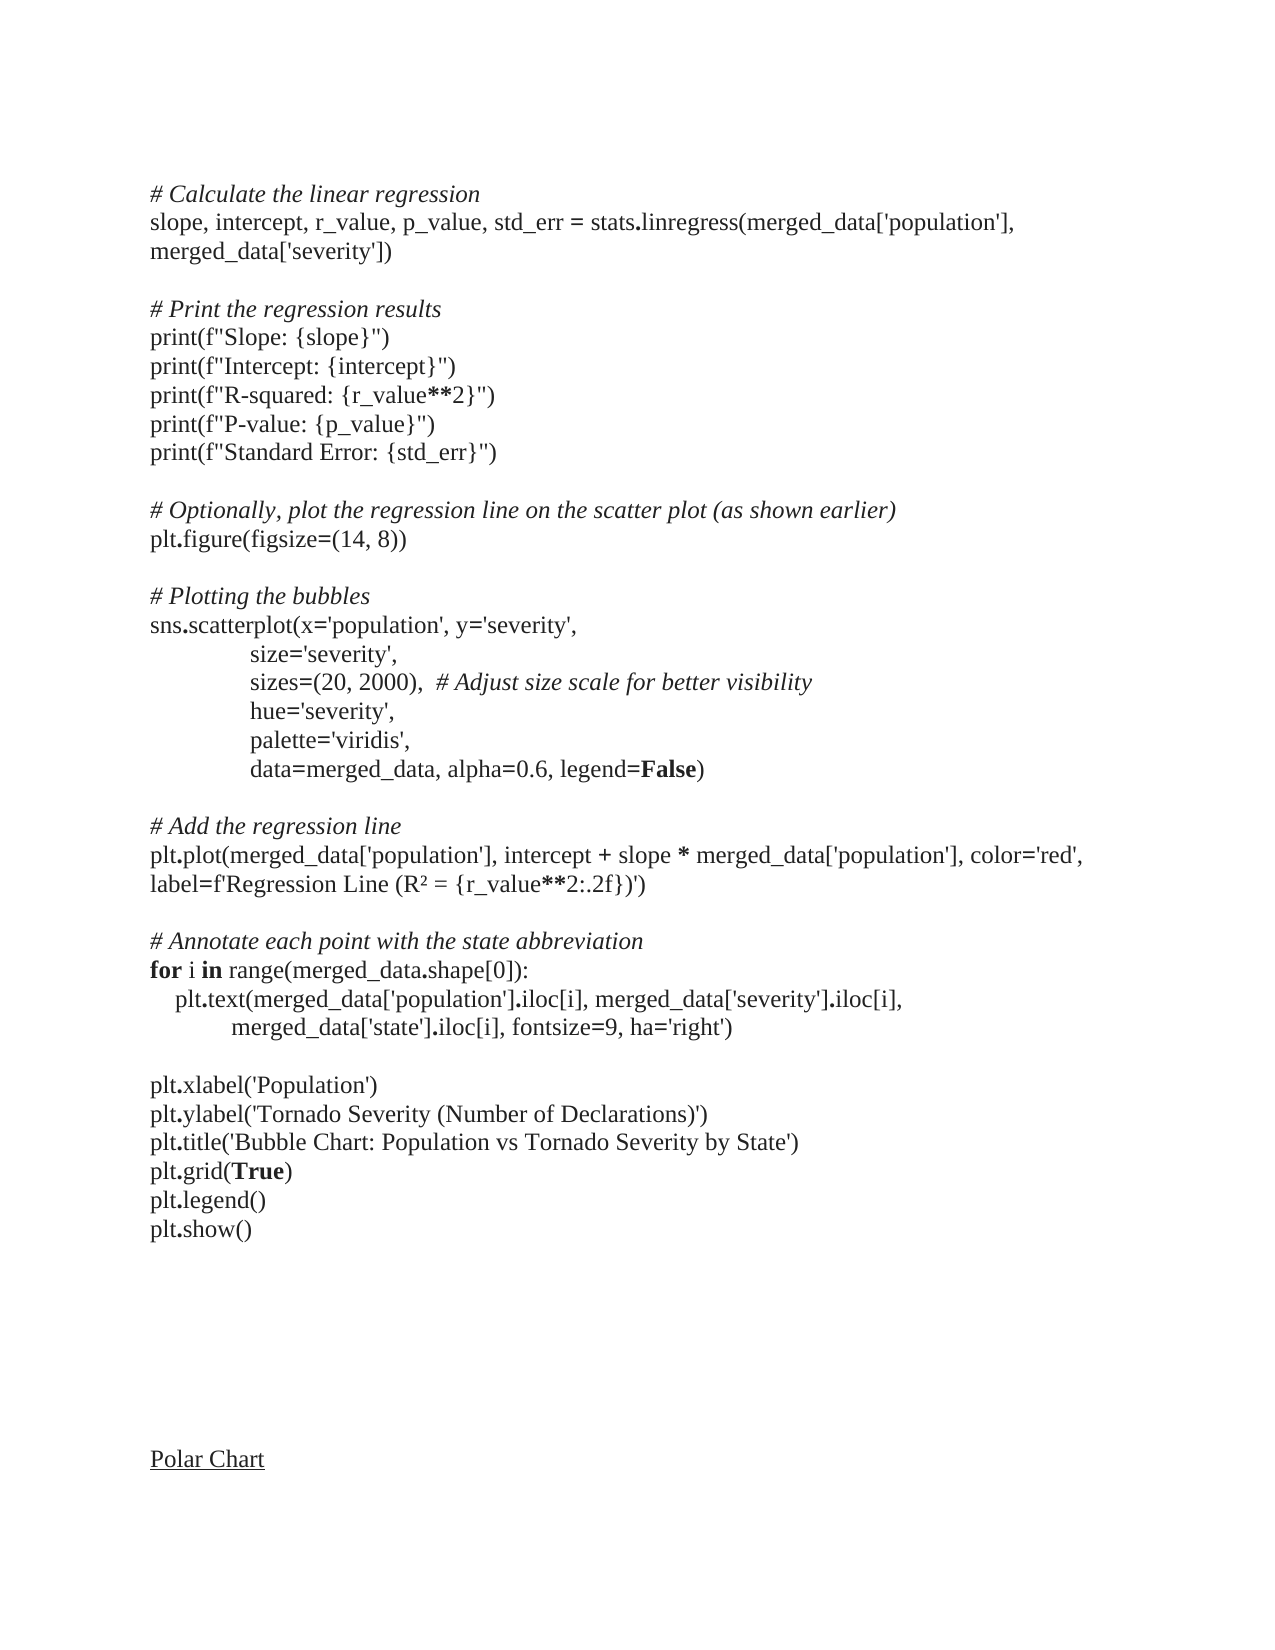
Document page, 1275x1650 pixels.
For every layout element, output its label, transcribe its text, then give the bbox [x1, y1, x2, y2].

text plt.xlabel('Population') [150, 1070, 1125, 1099]
text print(f"R-squared: {r_value**2}") [150, 380, 1125, 409]
text plt.text(merged_data['population'].iloc[i], merged_data['severity'].iloc[i], [150, 984, 1125, 1012]
text plt.legend() [150, 1185, 1125, 1214]
text palette='viridis', [150, 725, 1125, 754]
text sns.scatterplot(x='population', y='severity', [150, 610, 1125, 639]
text for i in range(merged_data.shape[0]): [150, 955, 1125, 984]
text print(f"Slope: {slope}") [150, 322, 1125, 351]
text hue='severity', [150, 696, 1125, 725]
text merged_data['state'].iloc[i], fontsize=9, ha='right') [150, 1012, 1125, 1041]
text # Calculate the linear regression [150, 179, 1125, 207]
text plt.title('Bubble Chart: Population vs Tornado Severity by State') [150, 1127, 1125, 1156]
text # Optionally, plot the regression line on the scatter plot (as shown earlier) [150, 495, 1125, 524]
text Polar Chart [150, 1444, 1125, 1472]
text plt.grid(True) [150, 1156, 1125, 1185]
text # Annotate each point with the state abbreviation [150, 926, 1125, 955]
text plt.figure(figsize=(14, 8)) [150, 524, 1125, 552]
text # Plotting the bubbles [150, 581, 1125, 610]
text # Print the regression results [150, 294, 1125, 322]
text size='severity', [150, 639, 1125, 667]
text data=merged_data, alpha=0.6, legend=False) [150, 754, 1125, 782]
text print(f"Standard Error: {std_err}") [150, 437, 1125, 466]
text sizes=(20, 2000), # Adjust size scale for better visibility [150, 667, 1125, 696]
text slope, intercept, r_value, p_value, std_err = stats.linregress(merged_data['population'], merged_data['severity']) [150, 207, 1125, 265]
text # Add the regression line [150, 811, 1125, 840]
text plt.plot(merged_data['population'], intercept + slope * merged_data['population'], color='red', label=f'Regression Line (R² = {r_value**2:.2f})') [150, 840, 1125, 897]
text print(f"Intercept: {intercept}") [150, 351, 1125, 380]
text plt.show() [150, 1214, 1125, 1242]
text plt.ylabel('Tornado Severity (Number of Declarations)') [150, 1099, 1125, 1127]
text print(f"P-value: {p_value}") [150, 409, 1125, 437]
